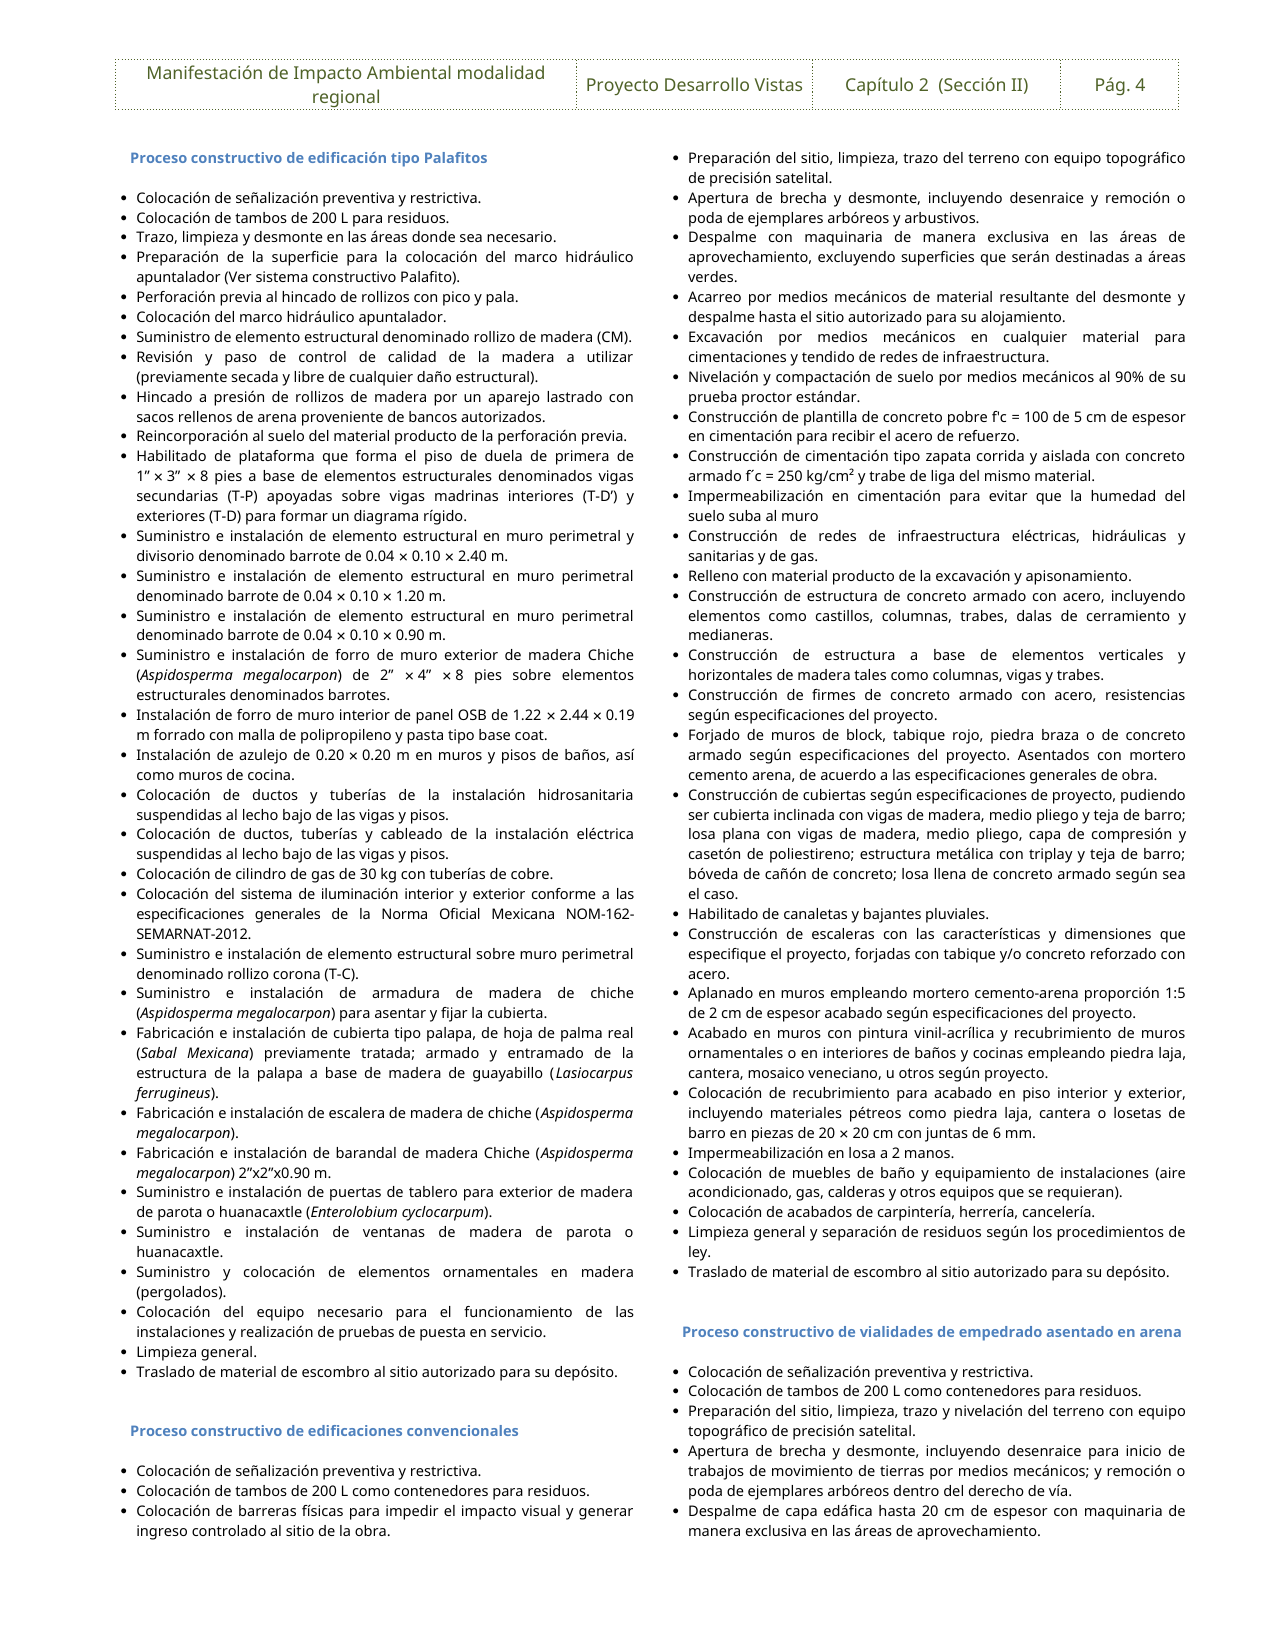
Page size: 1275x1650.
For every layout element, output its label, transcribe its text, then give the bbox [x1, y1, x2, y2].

list Habilitado de canaletas y bajantes pluviales. [673, 904, 1186, 924]
list Preparación del sitio, limpieza, trazo y nivelación del terreno con equipo topográfico de precisión satelital. [673, 1401, 1186, 1441]
list Aplanado en muros empleando mortero cemento-arena proporción 1:5 de 2 cm de espesor acabado según especificaciones del proyecto. [673, 983, 1186, 1023]
list Limpieza general y separación de residuos según los procedimientos de ley. [673, 1222, 1186, 1262]
list Colocación de ductos y tuberías de la instalación hidrosanitaria suspendidas al lecho bajo de las vigas y pisos. [121, 784, 634, 824]
list Construcción de firmes de concreto armado con acero, resistencias según especificaciones del proyecto. [673, 685, 1186, 725]
list Colocación de cilindro de gas de 30 kg con tuberías de cobre. [121, 864, 634, 884]
list Habilitado de plataforma que forma el piso de duela de primera de 1” × 3” × 8 pies a base de elementos estructurales denominados vigas secundarias (T-P) apoyadas sobre vigas madrinas interiores (T-D’) y exteriores (T-D) para formar un diagrama rígido. [121, 446, 634, 526]
list Colocación del sistema de iluminación interior y exterior conforme a las especificaciones generales de la Norma Oficial Mexicana NOM-162-SEMARNAT-2012. [121, 884, 634, 943]
list Colocación de barreras físicas para impedir el impacto visual y generar ingreso controlado al sitio de la obra. [121, 1501, 634, 1540]
list Revisión y paso de control de calidad de la madera a utilizar (previamente secada y libre de cualquier daño estructural). [121, 347, 634, 386]
list Excavación por medios mecánicos en cualquier material para cimentaciones y tendido de redes de infraestructura. [673, 327, 1186, 367]
list Suministro e instalación de elemento estructural en muro perimetral y divisorio denominado barrote de 0.04 × 0.10 × 2.40 m. [121, 526, 634, 566]
list Preparación del sitio, limpieza, trazo del terreno con equipo topográfico de precisión satelital. [673, 148, 1186, 187]
list Construcción de redes de infraestructura eléctricas, hidráulicas y sanitarias y de gas. [673, 526, 1186, 566]
list Colocación del equipo necesario para el funcionamiento de las instalaciones y realización de pruebas de puesta en servicio. [121, 1302, 634, 1341]
list Construcción de estructura de concreto armado con acero, incluyendo elementos como castillos, columnas, trabes, dalas de cerramiento y medianeras. [673, 585, 1186, 645]
list Suministro e instalación de elemento estructural en muro perimetral denominado barrote de 0.04 × 0.10 × 0.90 m. [121, 605, 634, 645]
list Suministro e instalación de armadura de madera de chiche (Aspidosperma megalocarpon) para asentar y fijar la cubierta. [121, 983, 634, 1023]
list Limpieza general. [121, 1341, 634, 1361]
list Colocación de ductos, tuberías y cableado de la instalación eléctrica suspendidas al lecho bajo de las vigas y pisos. [121, 824, 634, 864]
list Colocación de recubrimiento para acabado en piso interior y exterior, incluyendo materiales pétreos como piedra laja, cantera o losetas de barro en piezas de 20 × 20 cm con juntas de 6 mm. [673, 1083, 1186, 1142]
list Construcción de escaleras con las características y dimensiones que especifique el proyecto, forjadas con tabique y/o concreto reforzado con acero. [673, 924, 1186, 983]
list Colocación de señalización preventiva y restrictiva. [673, 1361, 1186, 1381]
list Despalme de capa edáfica hasta 20 cm de espesor con maquinaria de manera exclusiva en las áreas de aprovechamiento. [673, 1501, 1186, 1540]
list Instalación de azulejo de 0.20 × 0.20 m en muros y pisos de baños, así como muros de cocina. [121, 744, 634, 784]
list Construcción de estructura a base de elementos verticales y horizontales de madera tales como columnas, vigas y trabes. [673, 645, 1186, 685]
list Colocación de muebles de baño y equipamiento de instalaciones (aire acondicionado, gas, calderas y otros equipos que se requieran). [673, 1162, 1186, 1202]
list Forjado de muros de block, tabique rojo, piedra braza o de concreto armado según especificaciones del proyecto. Asentados con mortero cemento arena, de acuerdo a las especificaciones generales de obra. [673, 725, 1186, 784]
list Instalación de forro de muro interior de panel OSB de 1.22 × 2.44 × 0.19 m forrado con malla de polipropileno y pasta tipo base coat. [121, 705, 634, 744]
list Suministro e instalación de puertas de tablero para exterior de madera de parota o huanacaxtle (Enterolobium cyclocarpum). [121, 1182, 634, 1222]
list Traslado de material de escombro al sitio autorizado para su depósito. [121, 1361, 634, 1381]
list Construcción de plantilla de concreto pobre f'c = 100 de 5 cm de espesor en cimentación para recibir el acero de refuerzo. [673, 406, 1186, 446]
list Preparación de la superficie para la colocación del marco hidráulico apuntalador (Ver sistema constructivo Palafito). [121, 247, 634, 287]
list Colocación del marco hidráulico apuntalador. [121, 307, 634, 327]
list Colocación de señalización preventiva y restrictiva. [121, 1461, 634, 1481]
list Acabado en muros con pintura vinil-acrílica y recubrimiento de muros ornamentales o en interiores de baños y cocinas empleando piedra laja, cantera, mosaico veneciano, u otros según proyecto. [673, 1023, 1186, 1083]
subtitle Proceso constructivo de edificación tipo Palafitos [130, 148, 634, 168]
list Perforación previa al hincado de rollizos con pico y pala. [121, 287, 634, 307]
subtitle Proceso constructivo de edificaciones convencionales [130, 1421, 634, 1441]
list Trazo, limpieza y desmonte en las áreas donde sea necesario. [121, 227, 634, 247]
list Suministro e instalación de forro de muro exterior de madera Chiche (Aspidosperma megalocarpon) de 2” × 4” × 8 pies sobre elementos estructurales denominados barrotes. [121, 645, 634, 705]
list Construcción de cubiertas según especificaciones de proyecto, pudiendo ser cubierta inclinada con vigas de madera, medio pliego y teja de barro; losa plana con vigas de madera, medio pliego, capa de compresión y casetón de poliestireno; estructura metálica con triplay y teja de barro; bóveda de cañón de concreto; losa llena de concreto armado según sea el caso. [673, 784, 1186, 904]
list Colocación de tambos de 200 L para residuos. [121, 207, 634, 227]
list Reincorporación al suelo del material producto de la perforación previa. [121, 426, 634, 446]
list Traslado de material de escombro al sitio autorizado para su depósito. [673, 1262, 1186, 1282]
list Acarreo por medios mecánicos de material resultante del desmonte y despalme hasta el sitio autorizado para su alojamiento. [673, 287, 1186, 327]
list Colocación de tambos de 200 L como contenedores para residuos. [673, 1381, 1186, 1401]
list Construcción de cimentación tipo zapata corrida y aislada con concreto armado f´c = 250 kg/cm² y trabe de liga del mismo material. [673, 446, 1186, 486]
list Suministro y colocación de elementos ornamentales en madera (pergolados). [121, 1262, 634, 1302]
list Suministro e instalación de ventanas de madera de parota o huanacaxtle. [121, 1222, 634, 1262]
list Hincado a presión de rollizos de madera por un aparejo lastrado con sacos rellenos de arena proveniente de bancos autorizados. [121, 386, 634, 426]
list Suministro de elemento estructural denominado rollizo de madera (CM). [121, 327, 634, 347]
list Relleno con material producto de la excavación y apisonamiento. [673, 566, 1186, 585]
list Apertura de brecha y desmonte, incluyendo desenraice y remoción o poda de ejemplares arbóreos y arbustivos. [673, 187, 1186, 227]
list Impermeabilización en cimentación para evitar que la humedad del suelo suba al muro [673, 486, 1186, 526]
list Nivelación y compactación de suelo por medios mecánicos al 90% de su prueba proctor estándar. [673, 367, 1186, 406]
list Fabricación e instalación de escalera de madera de chiche (Aspidosperma megalocarpon). [121, 1103, 634, 1142]
list Suministro e instalación de elemento estructural sobre muro perimetral denominado rollizo corona (T-C). [121, 943, 634, 983]
list Despalme con maquinaria de manera exclusiva en las áreas de aprovechamiento, excluyendo superficies que serán destinadas a áreas verdes. [673, 227, 1186, 287]
list Fabricación e instalación de cubierta tipo palapa, de hoja de palma real (Sabal Mexicana) previamente tratada; armado y entramado de la estructura de la palapa a base de madera de guayabillo (Lasiocarpus ferrugineus). [121, 1023, 634, 1103]
list Colocación de señalización preventiva y restrictiva. [121, 187, 634, 207]
list Suministro e instalación de elemento estructural en muro perimetral denominado barrote de 0.04 × 0.10 × 1.20 m. [121, 566, 634, 605]
list Colocación de tambos de 200 L como contenedores para residuos. [121, 1481, 634, 1501]
subtitle Proceso constructivo de vialidades de empedrado asentado en arena [682, 1322, 1186, 1341]
list Colocación de acabados de carpintería, herrería, cancelería. [673, 1202, 1186, 1222]
list Fabricación e instalación de barandal de madera Chiche (Aspidosperma megalocarpon) 2”x2”x0.90 m. [121, 1142, 634, 1182]
list Apertura de brecha y desmonte, incluyendo desenraice para inicio de trabajos de movimiento de tierras por medios mecánicos; y remoción o poda de ejemplares arbóreos dentro del derecho de vía. [673, 1441, 1186, 1501]
list Impermeabilización en losa a 2 manos. [673, 1142, 1186, 1162]
